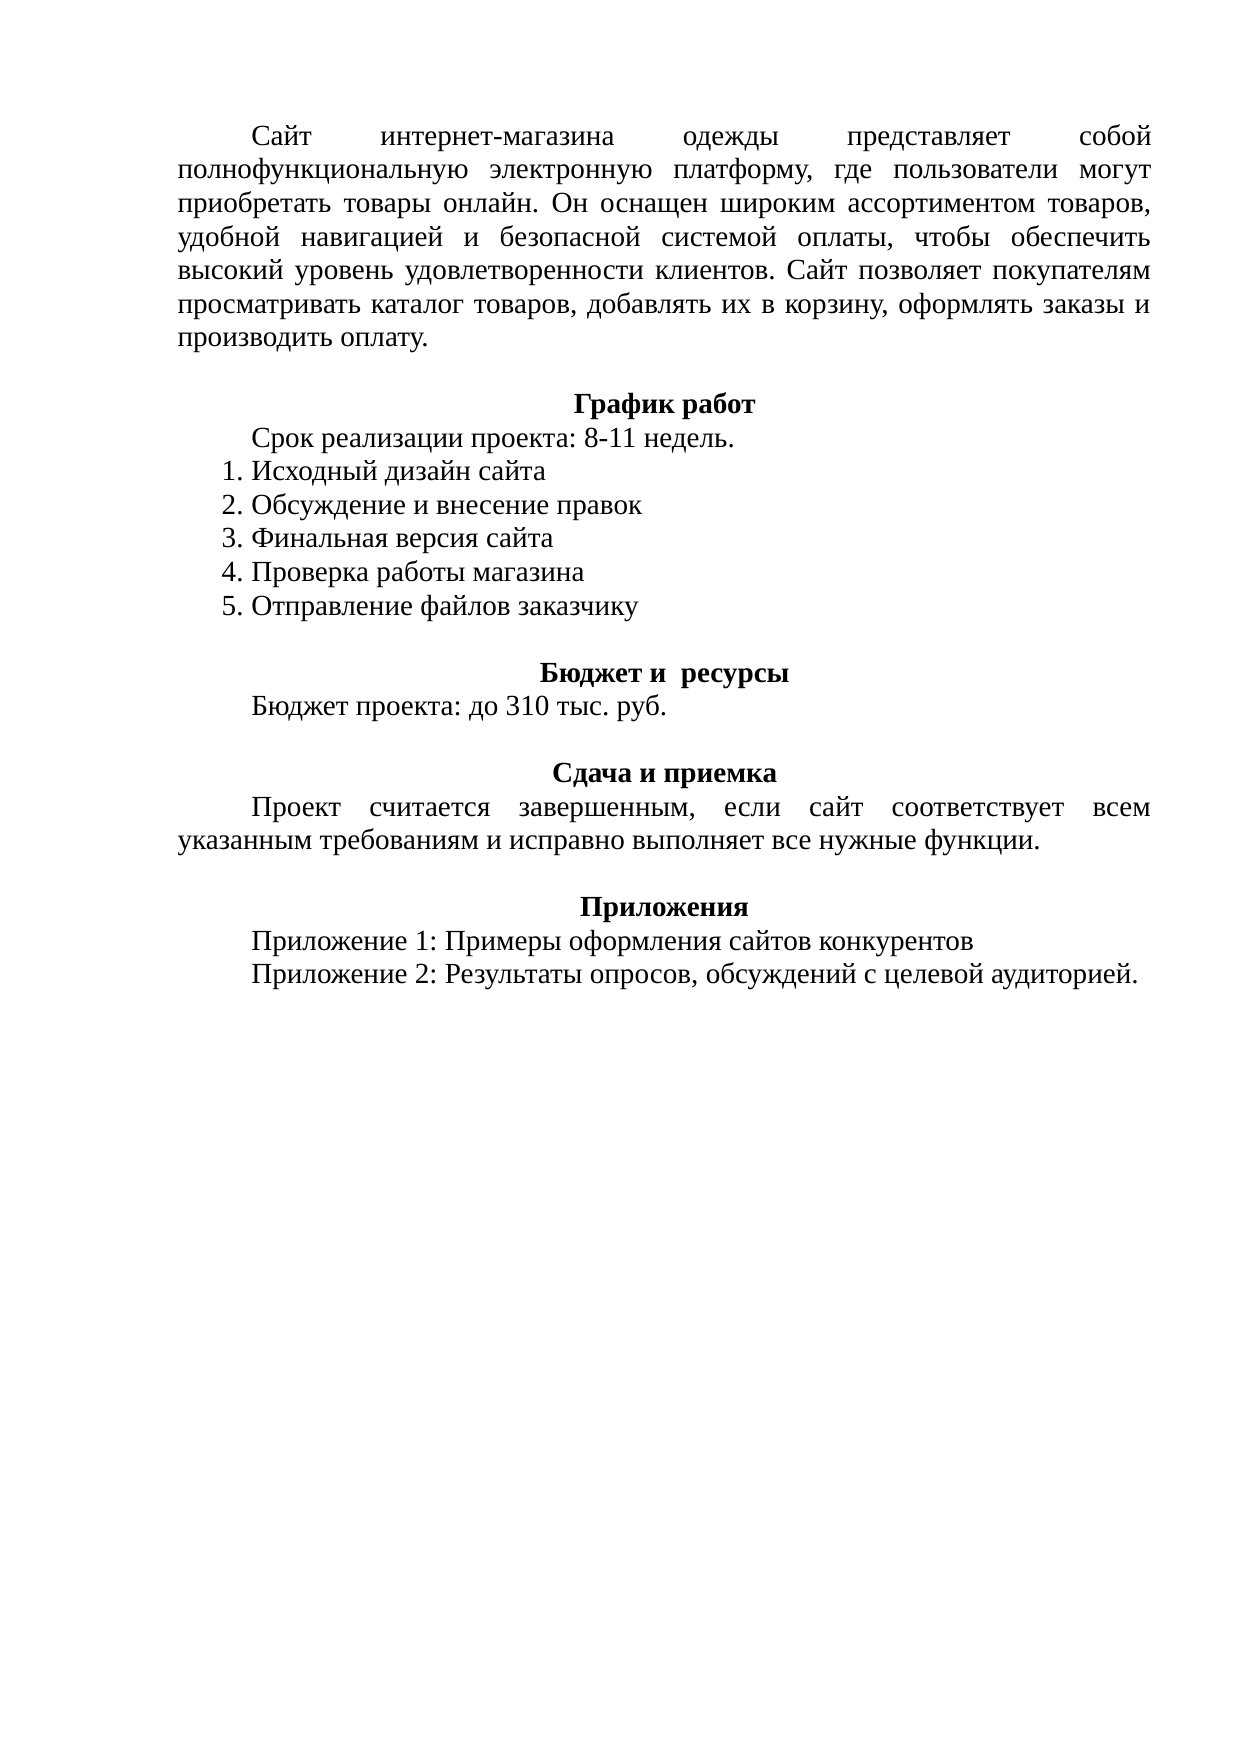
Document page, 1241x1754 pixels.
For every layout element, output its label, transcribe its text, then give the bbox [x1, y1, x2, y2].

text Сдача и приемка [177, 755, 1152, 789]
text Бюджет и ресурсы [177, 655, 1152, 688]
text Бюджет проекта: до 310 тыс. руб. [177, 688, 1152, 722]
list Финальная версия сайта [177, 521, 1152, 554]
text Приложения [177, 889, 1152, 923]
text График работ [177, 386, 1152, 420]
text Срок реализации проекта: 8-11 недель. [177, 420, 1152, 453]
list Отправление файлов заказчику [177, 588, 1152, 621]
list Исходный дизайн сайта [177, 453, 1152, 487]
text Сайт интернет-магазина одежды представляет собой полнофункциональную электронную платформу, где пользователи могут приобретать товары онлайн. Он оснащен широким ассортиментом товаров, удобной навигацией и безопасной системой оплаты, чтобы обеспечить высокий уровень удовлетворенности клиентов. Сайт позволяет покупателям просматривать каталог товаров, добавлять их в корзину, оформлять заказы и производить оплату. [177, 118, 1152, 353]
text Проект считается завершенным, если сайт соответствует всем указанным требованиям и исправно выполняет все нужные функции. [177, 789, 1152, 856]
text Приложение 2: Результаты опросов, обсуждений с целевой аудиторией. [177, 957, 1152, 990]
text Приложение 1: Примеры оформления сайтов конкурентов [177, 923, 1152, 957]
list Обсуждение и внесение правок [177, 487, 1152, 521]
list Проверка работы магазина [177, 554, 1152, 588]
